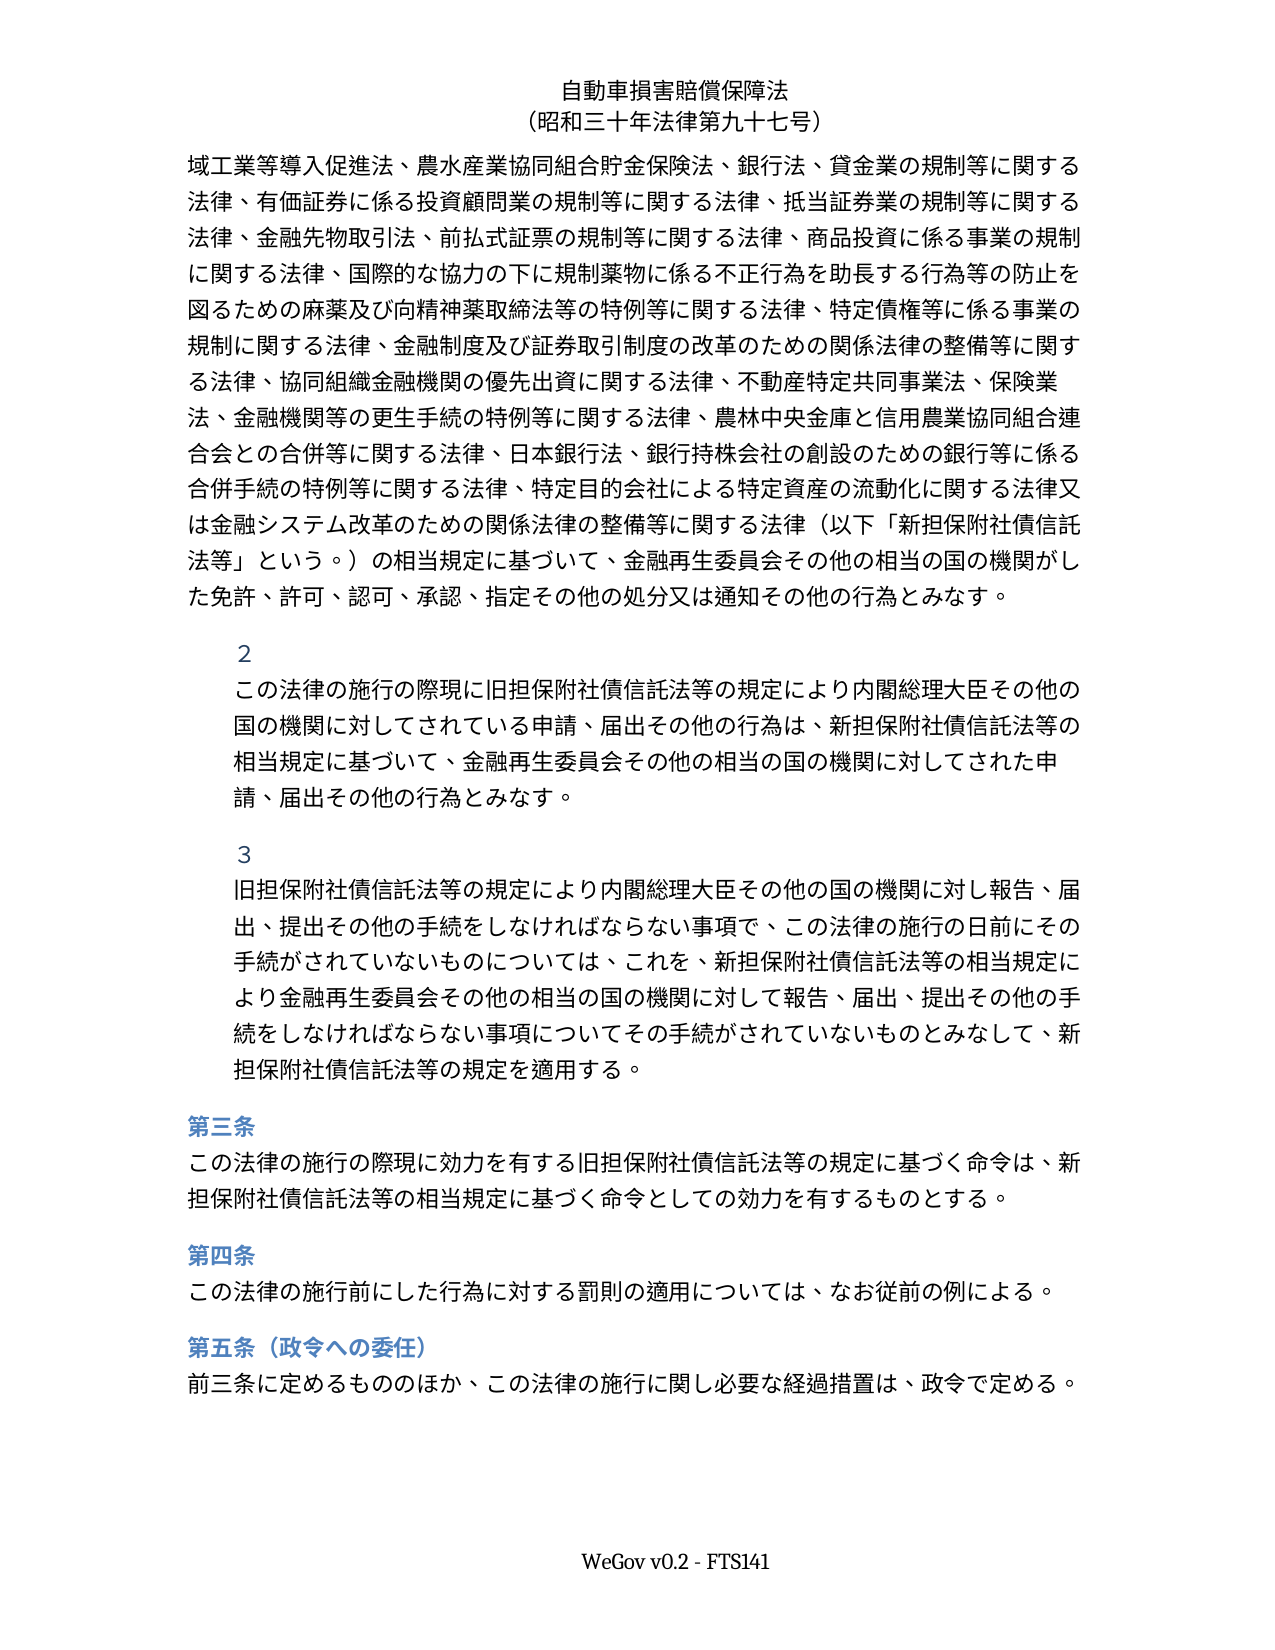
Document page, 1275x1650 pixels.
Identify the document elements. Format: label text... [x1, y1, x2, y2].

subtitle ２ [233, 638, 1087, 669]
text この法律の施行前にした行為に対する罰則の適用については、なお従前の例による。 [187, 1276, 1087, 1307]
text 前三条に定めるもののほか、この法律の施行に関し必要な経過措置は、政令で定める。 [187, 1368, 1087, 1399]
subtitle ３ [233, 838, 1087, 870]
subtitle 第三条 [187, 1111, 1087, 1142]
text この法律の施行の際現に旧担保附社債信託法等の規定により内閣総理大臣その他の国の機関に対してされている申請、届出その他の行為は、新担保附社債信託法等の相当規定に基づいて、金融再生委員会その他の相当の国の機関に対してされた申請、届出その他の行為とみなす。 [233, 674, 1087, 813]
text この法律の施行の際現に効力を有する旧担保附社債信託法等の規定に基づく命令は、新担保附社債信託法等の相当規定に基づく命令としての効力を有するものとする。 [187, 1147, 1087, 1214]
subtitle 第五条（政令への委任） [187, 1332, 1087, 1363]
text 旧担保附社債信託法等の規定により内閣総理大臣その他の国の機関に対し報告、届出、提出その他の手続をしなければならない事項で、この法律の施行の日前にその手続がされていないものについては、これを、新担保附社債信託法等の相当規定により金融再生委員会その他の相当の国の機関に対して報告、届出、提出その他の手続をしなければならない事項についてその手続がされていないものとみなして、新担保附社債信託法等の規定を適用する。 [233, 874, 1087, 1085]
subtitle 第四条 [187, 1239, 1087, 1271]
